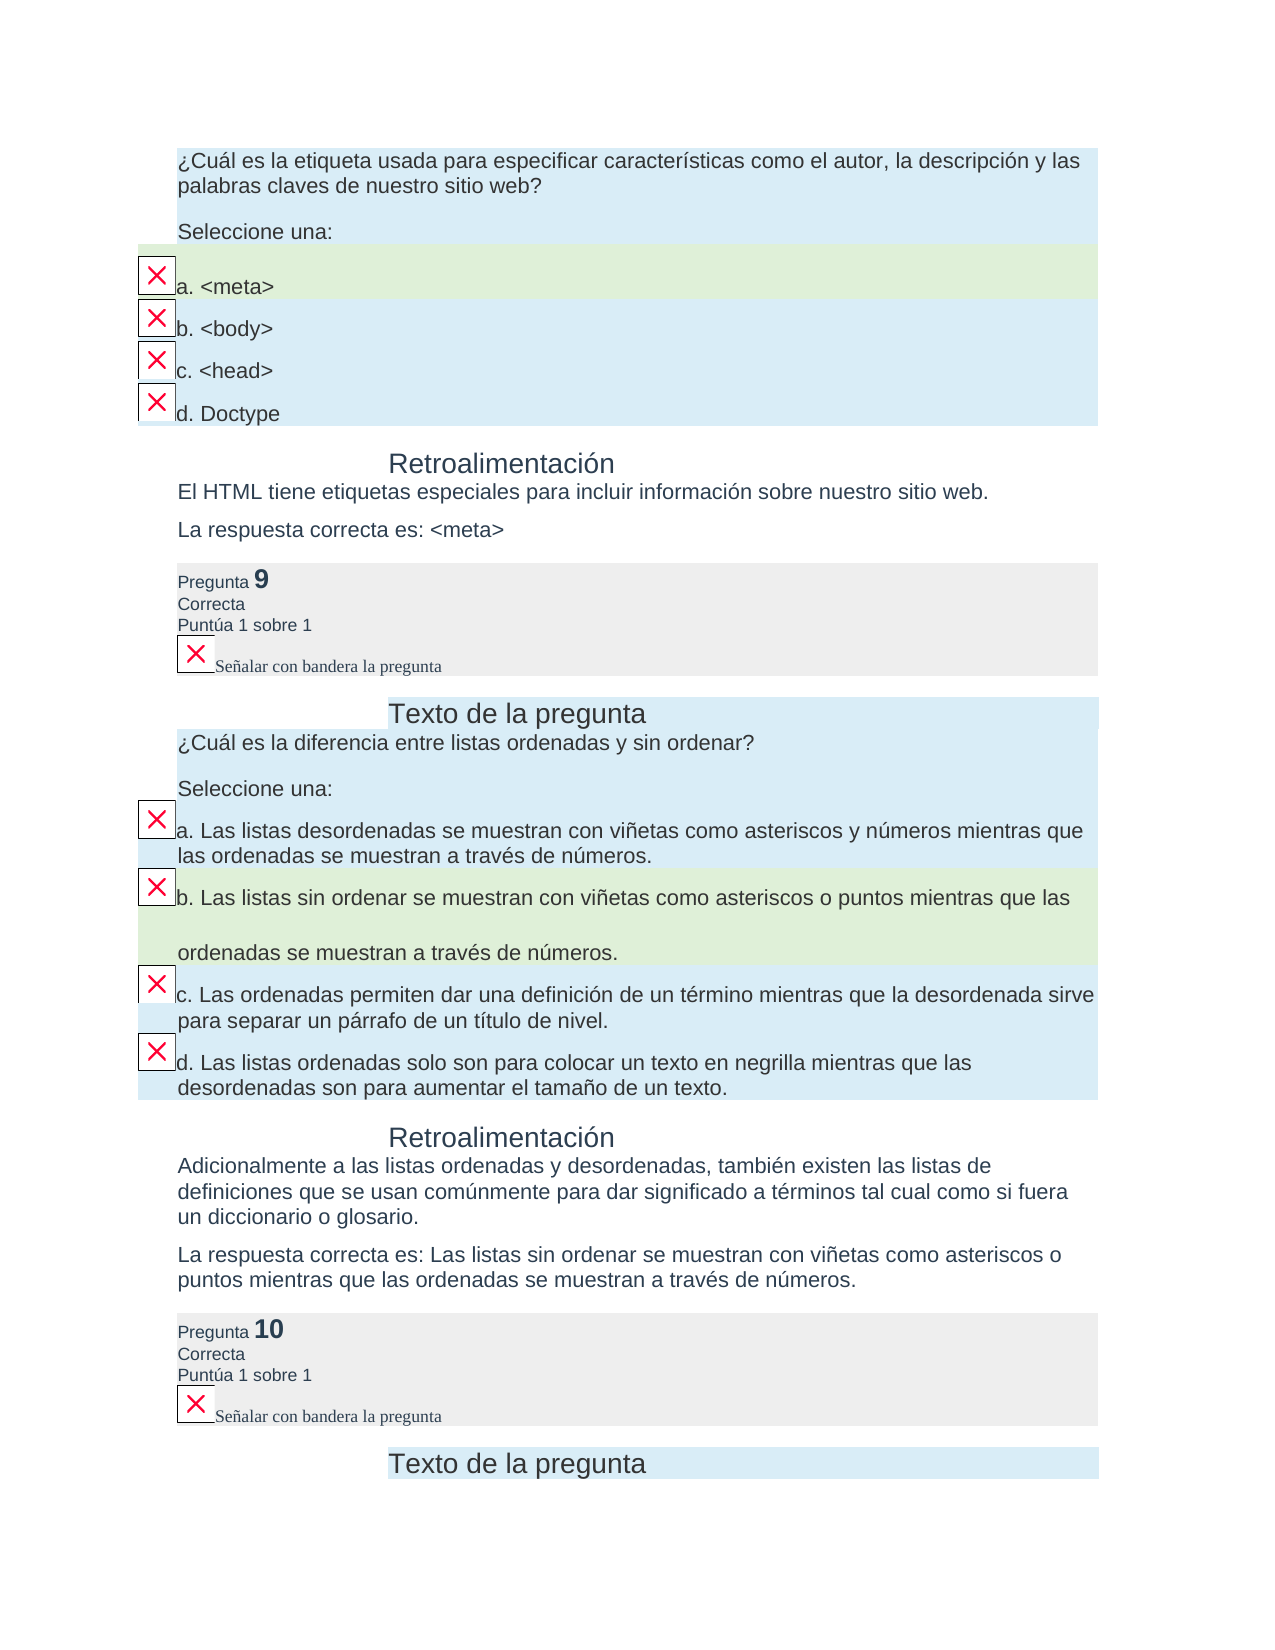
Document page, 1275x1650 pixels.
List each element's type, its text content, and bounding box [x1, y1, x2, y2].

text Seleccione una: [177, 775, 1098, 801]
text Señalar con bandera la pregunta [177, 1385, 1098, 1426]
text ¿Cuál es la etiqueta usada para especificar características como el autor, la descripción y las palabras claves de nuestro sitio web? [177, 148, 1098, 198]
text d. Las listas ordenadas solo son para colocar un texto en negrilla mientras que las desordenadas son para aumentar el tamaño de un texto. [138, 1033, 1098, 1100]
text c. Las ordenadas permiten dar una definición de un término mientras que la desordenada sirve para separar un párrafo de un título de nivel. [138, 965, 1098, 1033]
text Retroalimentación [388, 447, 1099, 479]
text La respuesta correcta es: Las listas sin ordenar se muestran con viñetas como asteriscos o puntos mientras que las ordenadas se muestran a través de números. [177, 1242, 1098, 1292]
text ¿Cuál es la diferencia entre listas ordenadas y sin ordenar? [177, 729, 1098, 754]
text d. Doctype [138, 383, 1098, 426]
text El HTML tiene etiquetas especiales para incluir información sobre nuestro sitio web. [177, 479, 1098, 504]
text Puntúa 1 sobre 1 [177, 1364, 1098, 1385]
text b. <body> [138, 299, 1098, 341]
text a. Las listas desordenadas se muestran con viñetas como asteriscos y números mientras que las ordenadas se muestran a través de números. [138, 801, 1098, 868]
text b. Las listas sin ordenar se muestran con viñetas como asteriscos o puntos mientras que las ordenadas se muestran a través de números. [138, 868, 1098, 965]
text Pregunta 9 [177, 563, 1098, 594]
text Texto de la pregunta [388, 697, 1099, 729]
text Texto de la pregunta [388, 1447, 1099, 1479]
text La respuesta correcta es: <meta> [177, 517, 1098, 542]
text Correcta [177, 594, 1098, 614]
text Correcta [177, 1344, 1098, 1364]
text Adicionalmente a las listas ordenadas y desordenadas, también existen las listas de definiciones que se usan comúnmente para dar significado a términos tal cual como si fuera un diccionario o glosario. [177, 1153, 1098, 1229]
text c. <head> [138, 341, 1098, 383]
text Retroalimentación [388, 1121, 1099, 1153]
text Pregunta 10 [177, 1313, 1098, 1344]
text Seleccione una: [177, 219, 1098, 244]
text Puntúa 1 sobre 1 [177, 614, 1098, 635]
text a. <meta> [138, 244, 1098, 299]
text Señalar con bandera la pregunta [177, 635, 1098, 676]
